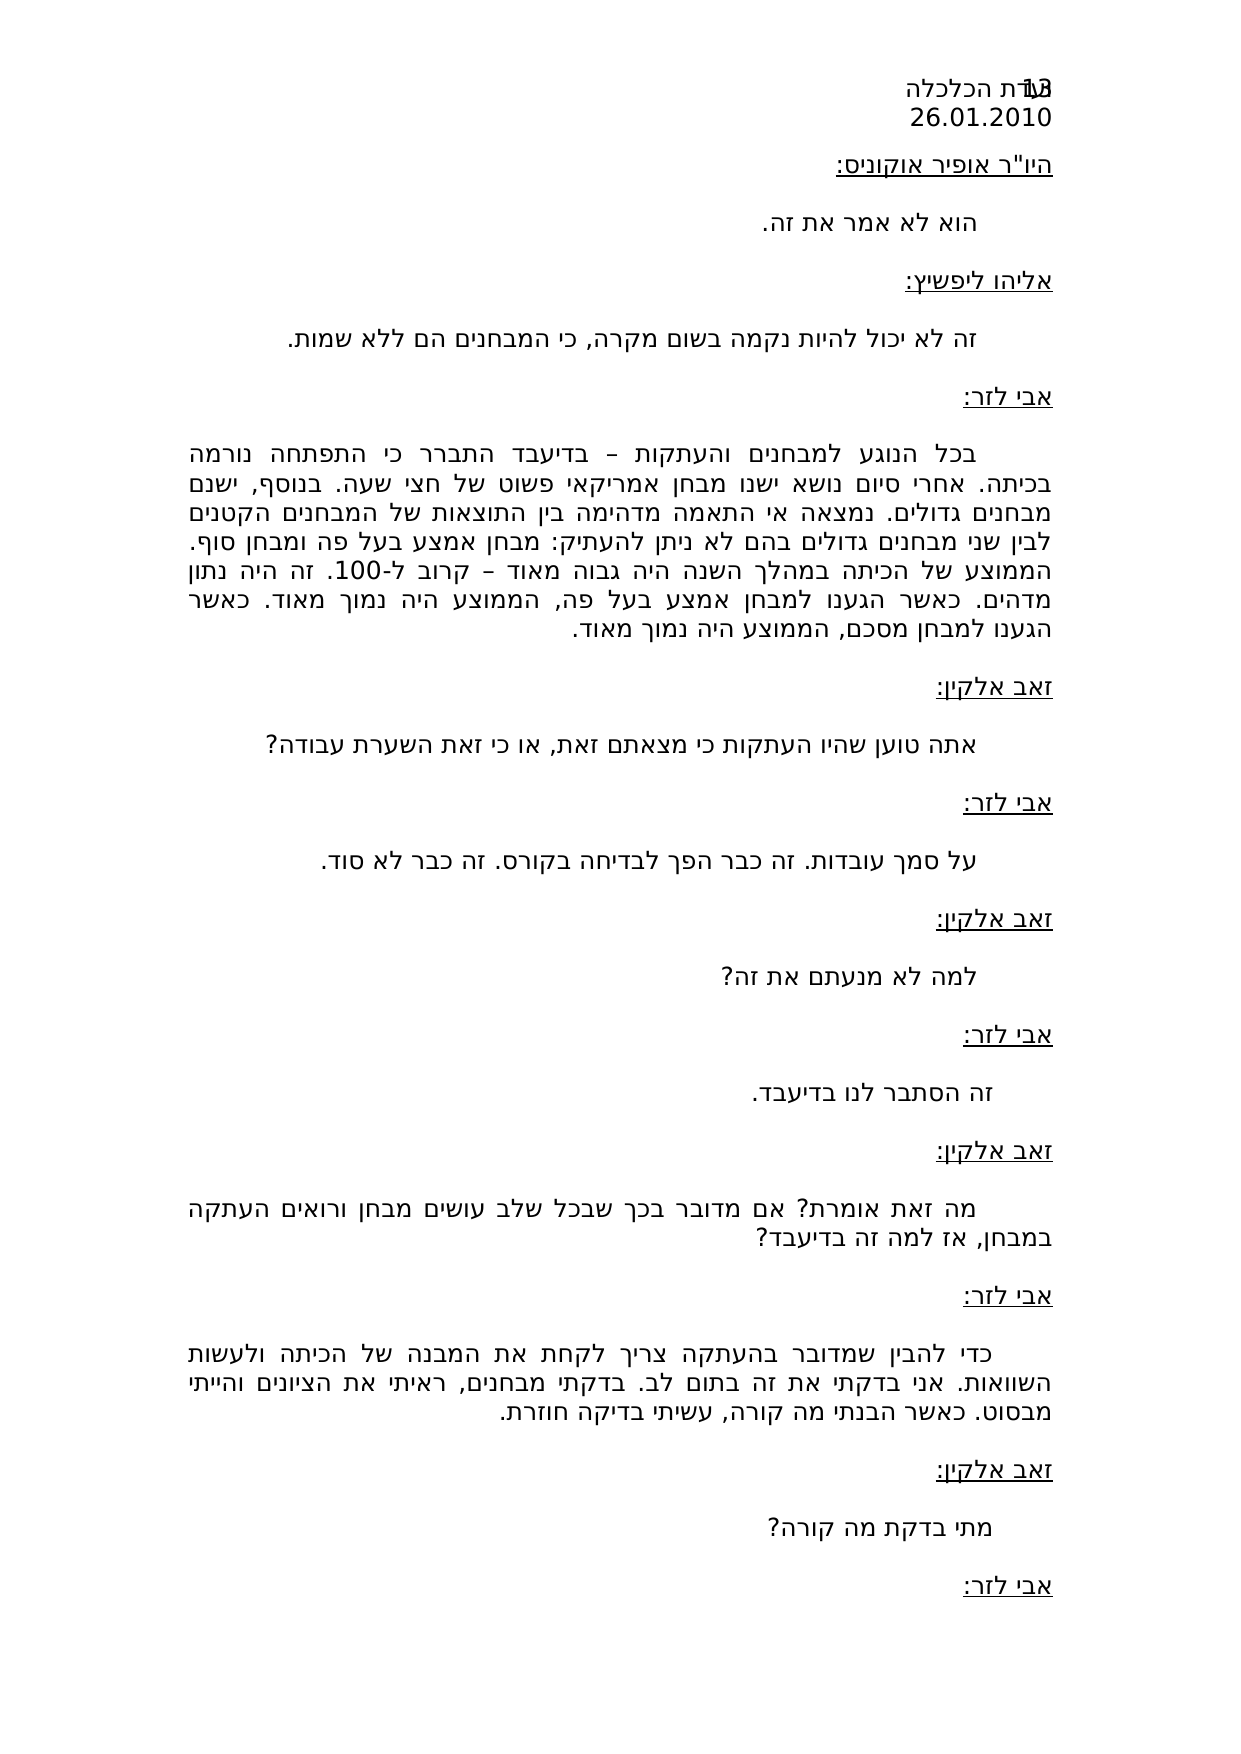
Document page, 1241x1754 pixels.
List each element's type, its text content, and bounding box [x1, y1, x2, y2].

text בכל הנוגע למבחנים והעתקות – בדיעבד התברר כי התפתחה נורמה בכיתה. אחרי סיום נושא ישנו מבחן אמריקאי פשוט של חצי שעה. בנוסף, ישנם מבחנים גדולים. נמצאה אי התאמה מדהימה בין התוצאות של המבחנים הקטנים לבין שני מבחנים גדולים בהם לא ניתן להעתיק: מבחן אמצע בעל פה ומבחן סוף. הממוצע של הכיתה במהלך השנה היה גבוה מאוד – קרוב ל-100. זה היה נתון מדהים. כאשר הגענו למבחן אמצע בעל פה, הממוצע היה נמוך מאוד. כאשר הגענו למבחן מסכם, הממוצע היה נמוך מאוד. [187, 439, 1053, 644]
text אתה טוען שהיו העתקות כי מצאתם זאת, או כי זאת השערת עבודה? [187, 730, 1053, 759]
text זאב אלקין: [187, 1455, 1053, 1484]
text כדי להבין שמדובר בהעתקה צריך לקחת את המבנה של הכיתה ולעשות השוואות. אני בדקתי את זה בתום לב. בדקתי מבחנים, ראיתי את הציונים והייתי מבסוט. כאשר הבנתי מה קורה, עשיתי בדיקה חוזרת. [187, 1339, 1053, 1426]
text אליהו ליפשיץ: [187, 266, 1053, 295]
text למה לא מנעתם את זה? [187, 962, 1053, 991]
text אבי לזר: [187, 1571, 1053, 1600]
text אבי לזר: [187, 788, 1053, 817]
text זה לא יכול להיות נקמה בשום מקרה, כי המבחנים הם ללא שמות. [187, 324, 1053, 353]
text מה זאת אומרת? אם מדובר בכך שבכל שלב עושים מבחן ורואים העתקה במבחן, אז למה זה בדיעבד? [187, 1194, 1053, 1252]
text זאב אלקין: [187, 672, 1053, 702]
text הוא לא אמר את זה. [187, 208, 1053, 237]
text אבי לזר: [187, 1281, 1053, 1310]
text זאב אלקין: [187, 904, 1053, 933]
text אבי לזר: [187, 382, 1053, 411]
text על סמך עובדות. זה כבר הפך לבדיחה בקורס. זה כבר לא סוד. [187, 846, 1053, 875]
text אבי לזר: [187, 1020, 1053, 1049]
text מתי בדקת מה קורה? [187, 1513, 1053, 1542]
text זה הסתבר לנו בדיעבד. [187, 1078, 1053, 1107]
text היו"ר אופיר אוקוניס: [187, 150, 1053, 179]
text זאב אלקין: [187, 1136, 1053, 1165]
